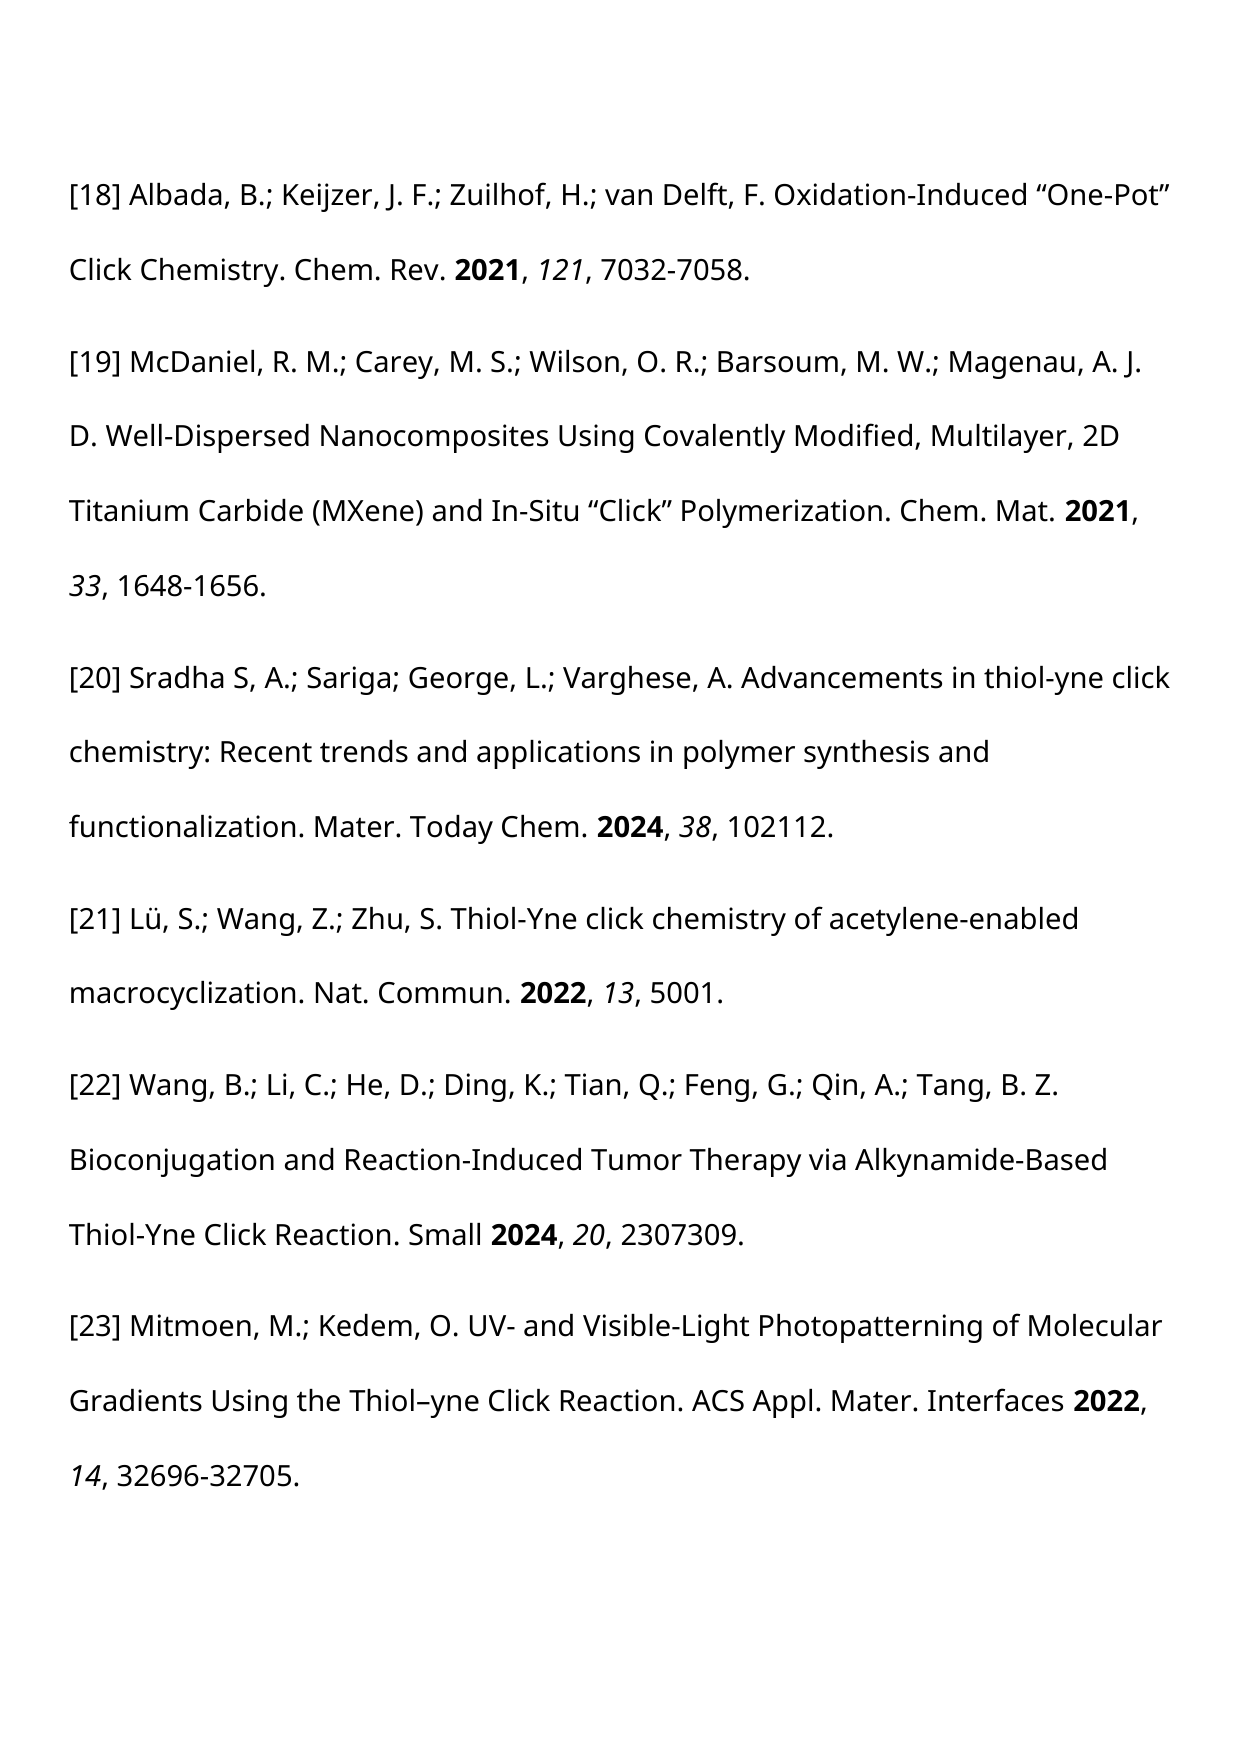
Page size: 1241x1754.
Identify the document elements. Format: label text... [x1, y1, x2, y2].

text [19] McDaniel, R. M.; Carey, M. S.; Wilson, O. R.; Barsoum, M. W.; Magenau, A. J. D. Well-Dispersed Nanocomposites Using Covalently Modified, Multilayer, 2D Titanium Carbide (MXene) and In-Situ “Click” Polymerization. Chem. Mat. 2021, 33, 1648-1656. [69, 328, 1171, 617]
text [22] Wang, B.; Li, C.; He, D.; Ding, K.; Tian, Q.; Feng, G.; Qin, A.; Tang, B. Z. Bioconjugation and Reaction-Induced Tumor Therapy via Alkynamide-Based Thiol-Yne Click Reaction. Small 2024, 20, 2307309. [69, 1052, 1171, 1266]
text [23] Mitmoen, M.; Kedem, O. UV- and Visible-Light Photopatterning of Molecular Gradients Using the Thiol–yne Click Reaction. ACS Appl. Mater. Interfaces 2022, 14, 32696-32705. [69, 1293, 1171, 1507]
text [18] Albada, B.; Keijzer, J. F.; Zuilhof, H.; van Delft, F. Oxidation-Induced “One-Pot” Click Chemistry. Chem. Rev. 2021, 121, 7032-7058. [69, 162, 1171, 302]
text [20] Sradha S, A.; Sariga; George, L.; Varghese, A. Advancements in thiol-yne click chemistry: Recent trends and applications in polymer synthesis and functionalization. Mater. Today Chem. 2024, 38, 102112. [69, 644, 1171, 859]
text [21] Lü, S.; Wang, Z.; Zhu, S. Thiol-Yne click chemistry of acetylene-enabled macrocyclization. Nat. Commun. 2022, 13, 5001. [69, 885, 1171, 1025]
